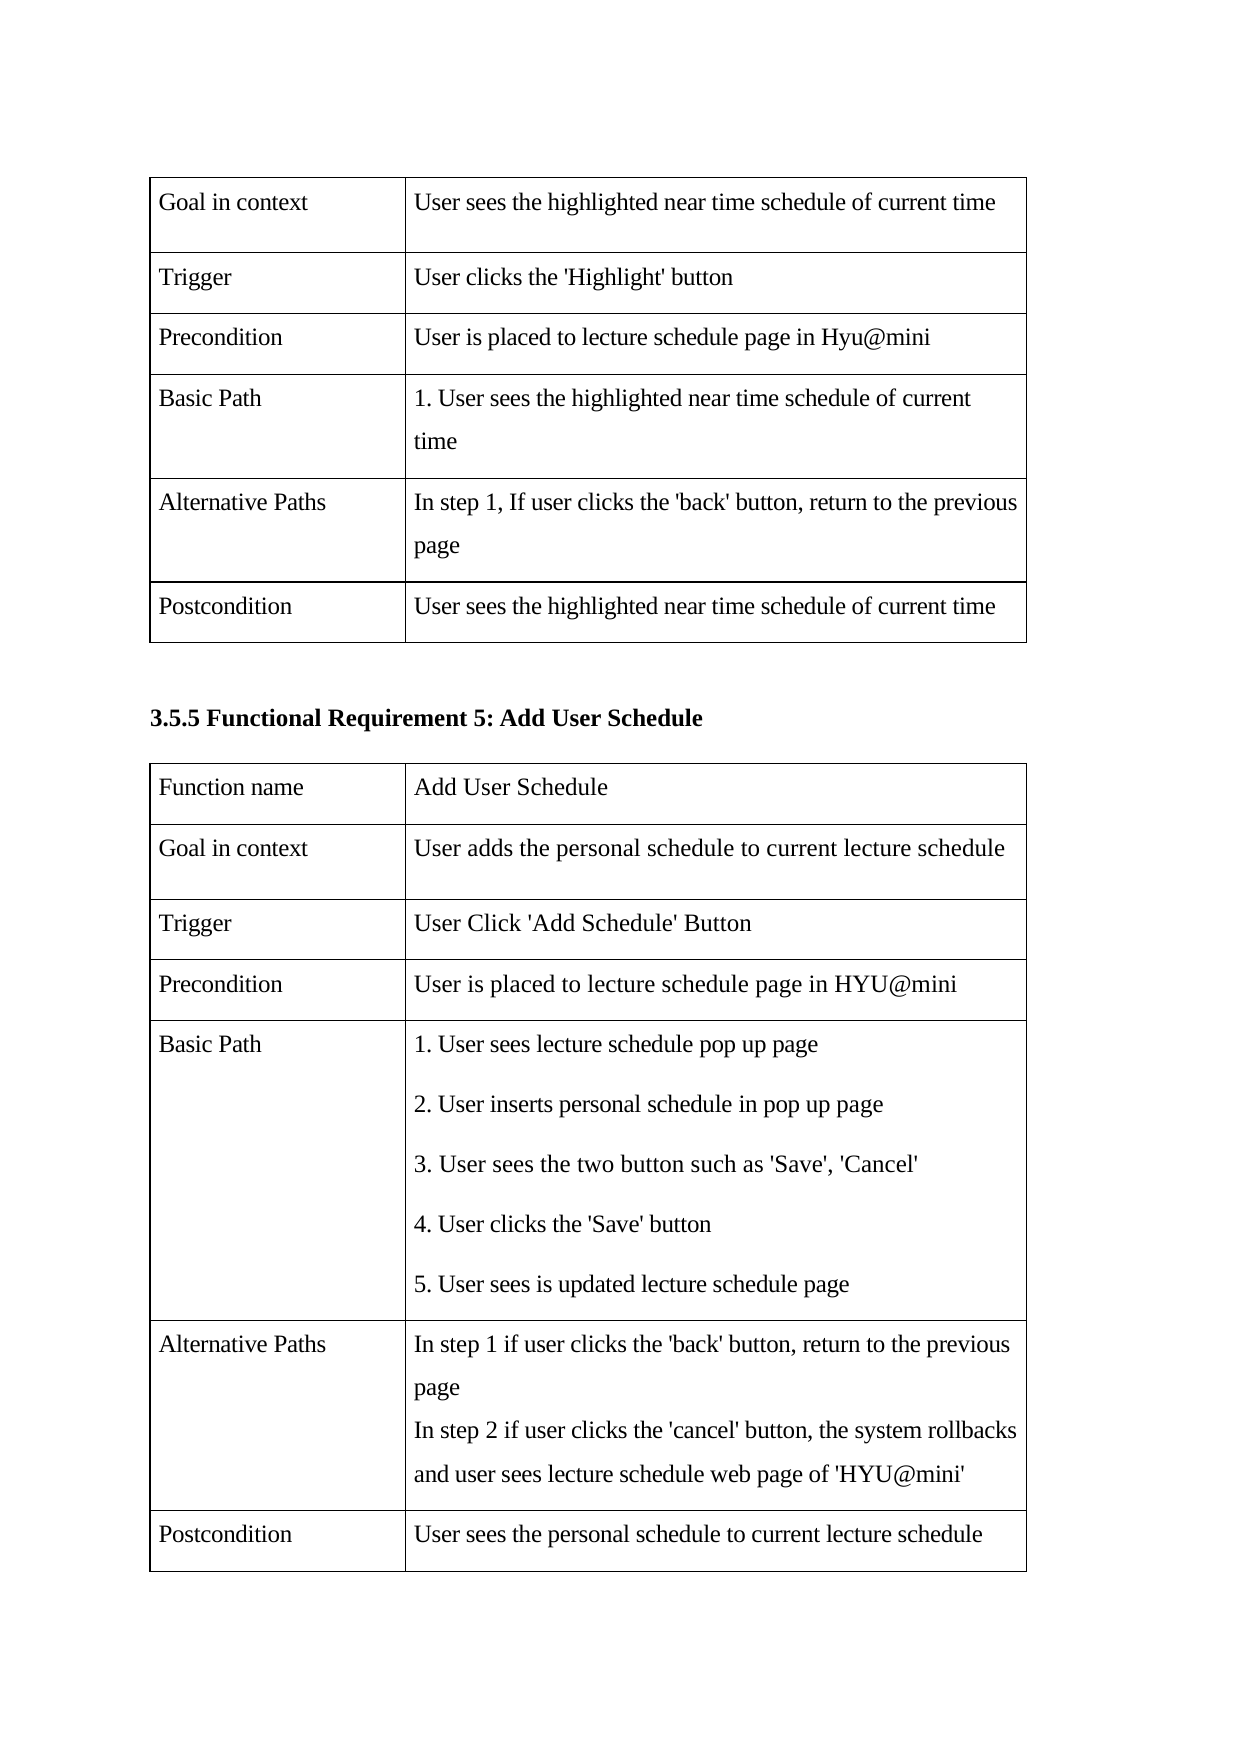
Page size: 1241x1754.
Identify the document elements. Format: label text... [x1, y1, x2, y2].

table_cell Precondition [151, 314, 405, 374]
text 3.5.5 Functional Requirement 5: Add User Schedule [150, 703, 1090, 732]
table_cell User sees the highlighted near time schedule of current time [406, 583, 1026, 642]
table_cell Goal in context [151, 825, 405, 899]
table_cell Basic Path [151, 1021, 405, 1320]
table_header Function name [151, 764, 405, 823]
table_cell Precondition [151, 960, 405, 1020]
table_cell Postcondition [151, 583, 405, 642]
table_cell In step 1, If user clicks the 'back' button, return to the previous page [406, 479, 1026, 581]
table_cell Alternative Paths [151, 1321, 405, 1510]
table_cell User is placed to lecture schedule page in Hyu@mini [406, 314, 1026, 374]
table_cell User clicks the 'Highlight' button [406, 253, 1026, 313]
table_cell Alternative Paths [151, 479, 405, 581]
table_cell User Click 'Add Schedule' Button [406, 900, 1026, 959]
table_cell User is placed to lecture schedule page in HYU@mini [406, 960, 1026, 1020]
table_cell Trigger [151, 253, 405, 313]
table_cell 1. User sees lecture schedule pop up page 2. User inserts personal schedule in pop up page 3. User sees the two button such as 'Save', 'Cancel' 4. User clicks the 'Save' button 5. User sees is updated lecture schedule page [406, 1021, 1026, 1320]
table_cell Goal in context [151, 178, 405, 252]
table_cell Trigger [151, 900, 405, 959]
table_cell Postcondition [151, 1511, 405, 1571]
table_cell User sees the highlighted near time schedule of current time [406, 178, 1026, 252]
table_cell 1. User sees the highlighted near time schedule of current time [406, 375, 1026, 478]
table_header Add User Schedule [406, 764, 1026, 823]
table_cell User sees the personal schedule to current lecture schedule [406, 1511, 1026, 1571]
table_cell In step 1 if user clicks the 'back' button, return to the previous page In step 2 if user clicks the 'cancel' button, the system rollbacks and user sees lecture schedule web page of 'HYU@mini' [406, 1321, 1026, 1510]
table_cell Basic Path [151, 375, 405, 478]
table_cell User adds the personal schedule to current lecture schedule [406, 825, 1026, 899]
